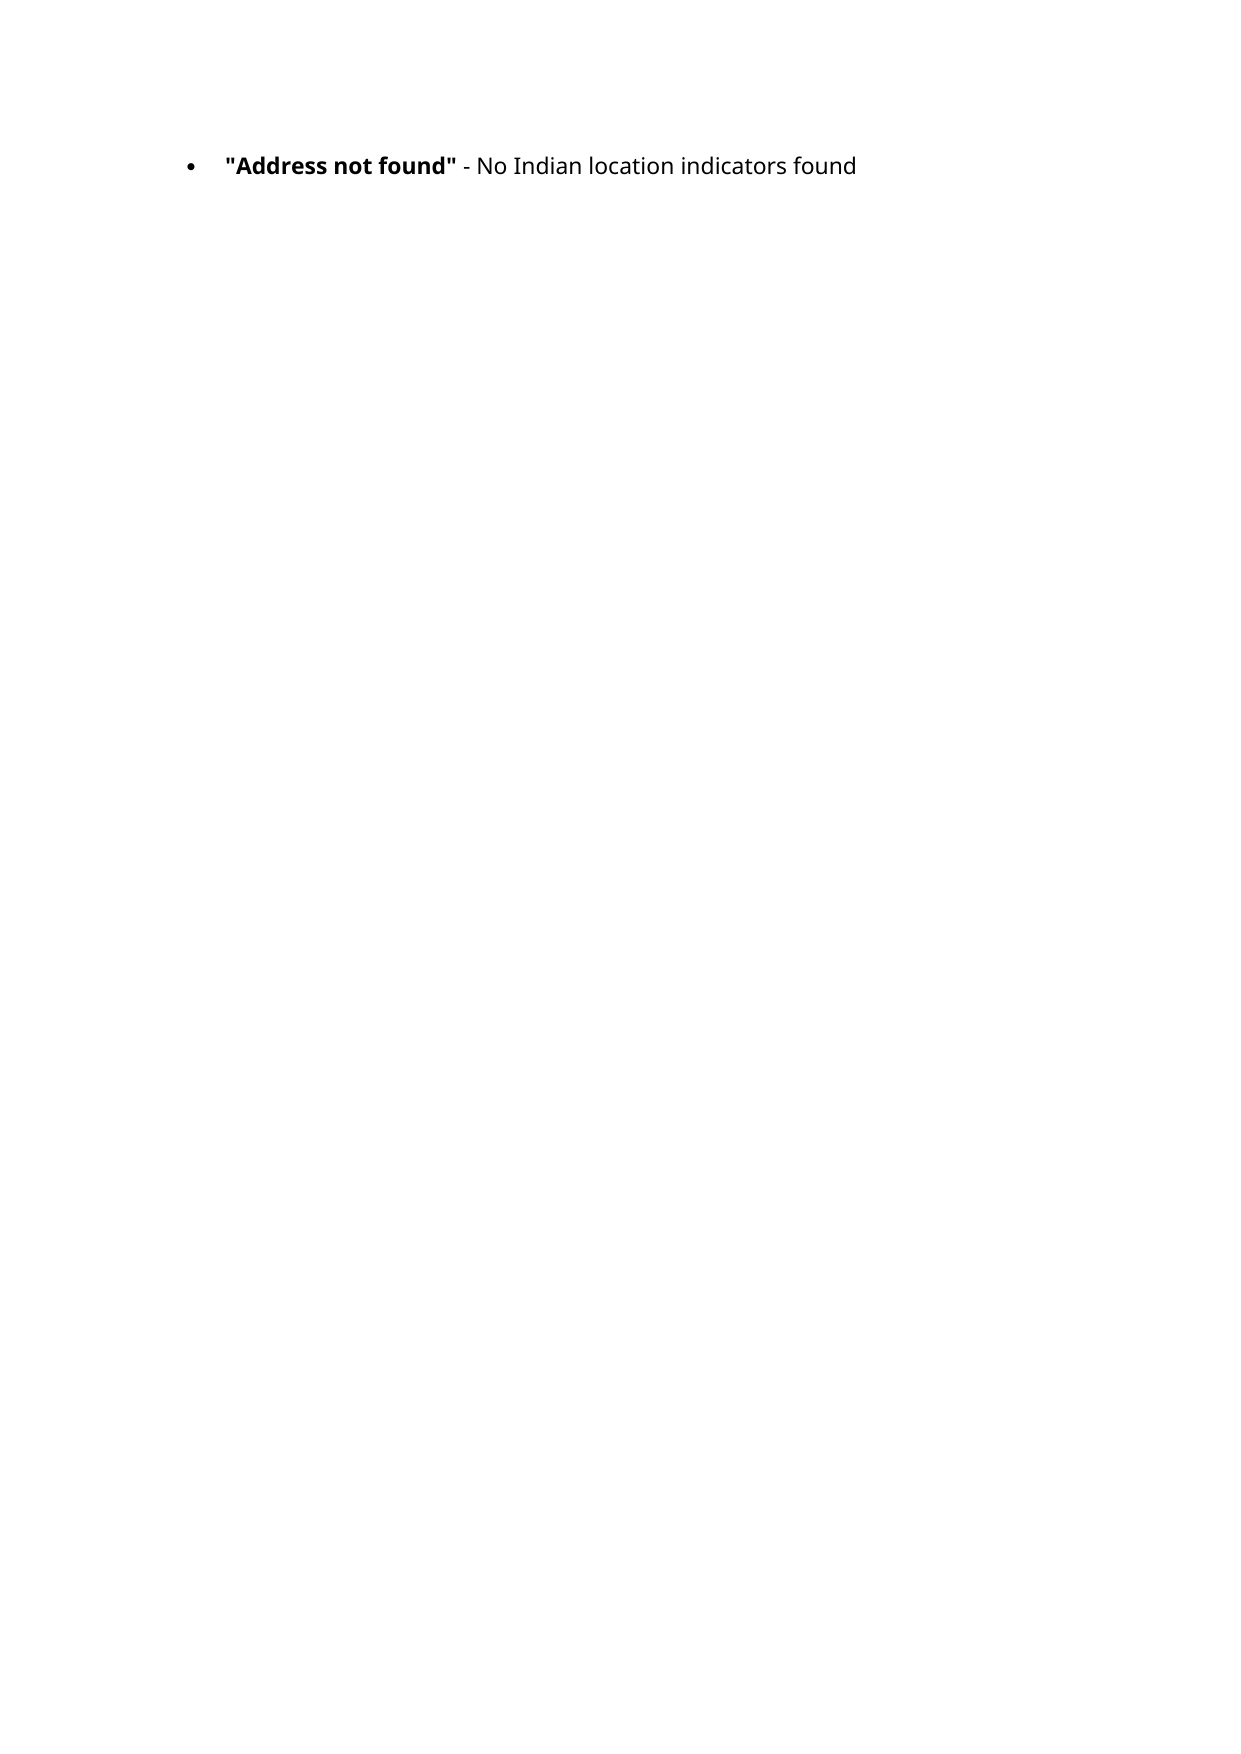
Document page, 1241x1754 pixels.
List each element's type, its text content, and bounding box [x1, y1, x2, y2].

list "Address not found" - No Indian location indicators found [187, 150, 1090, 181]
